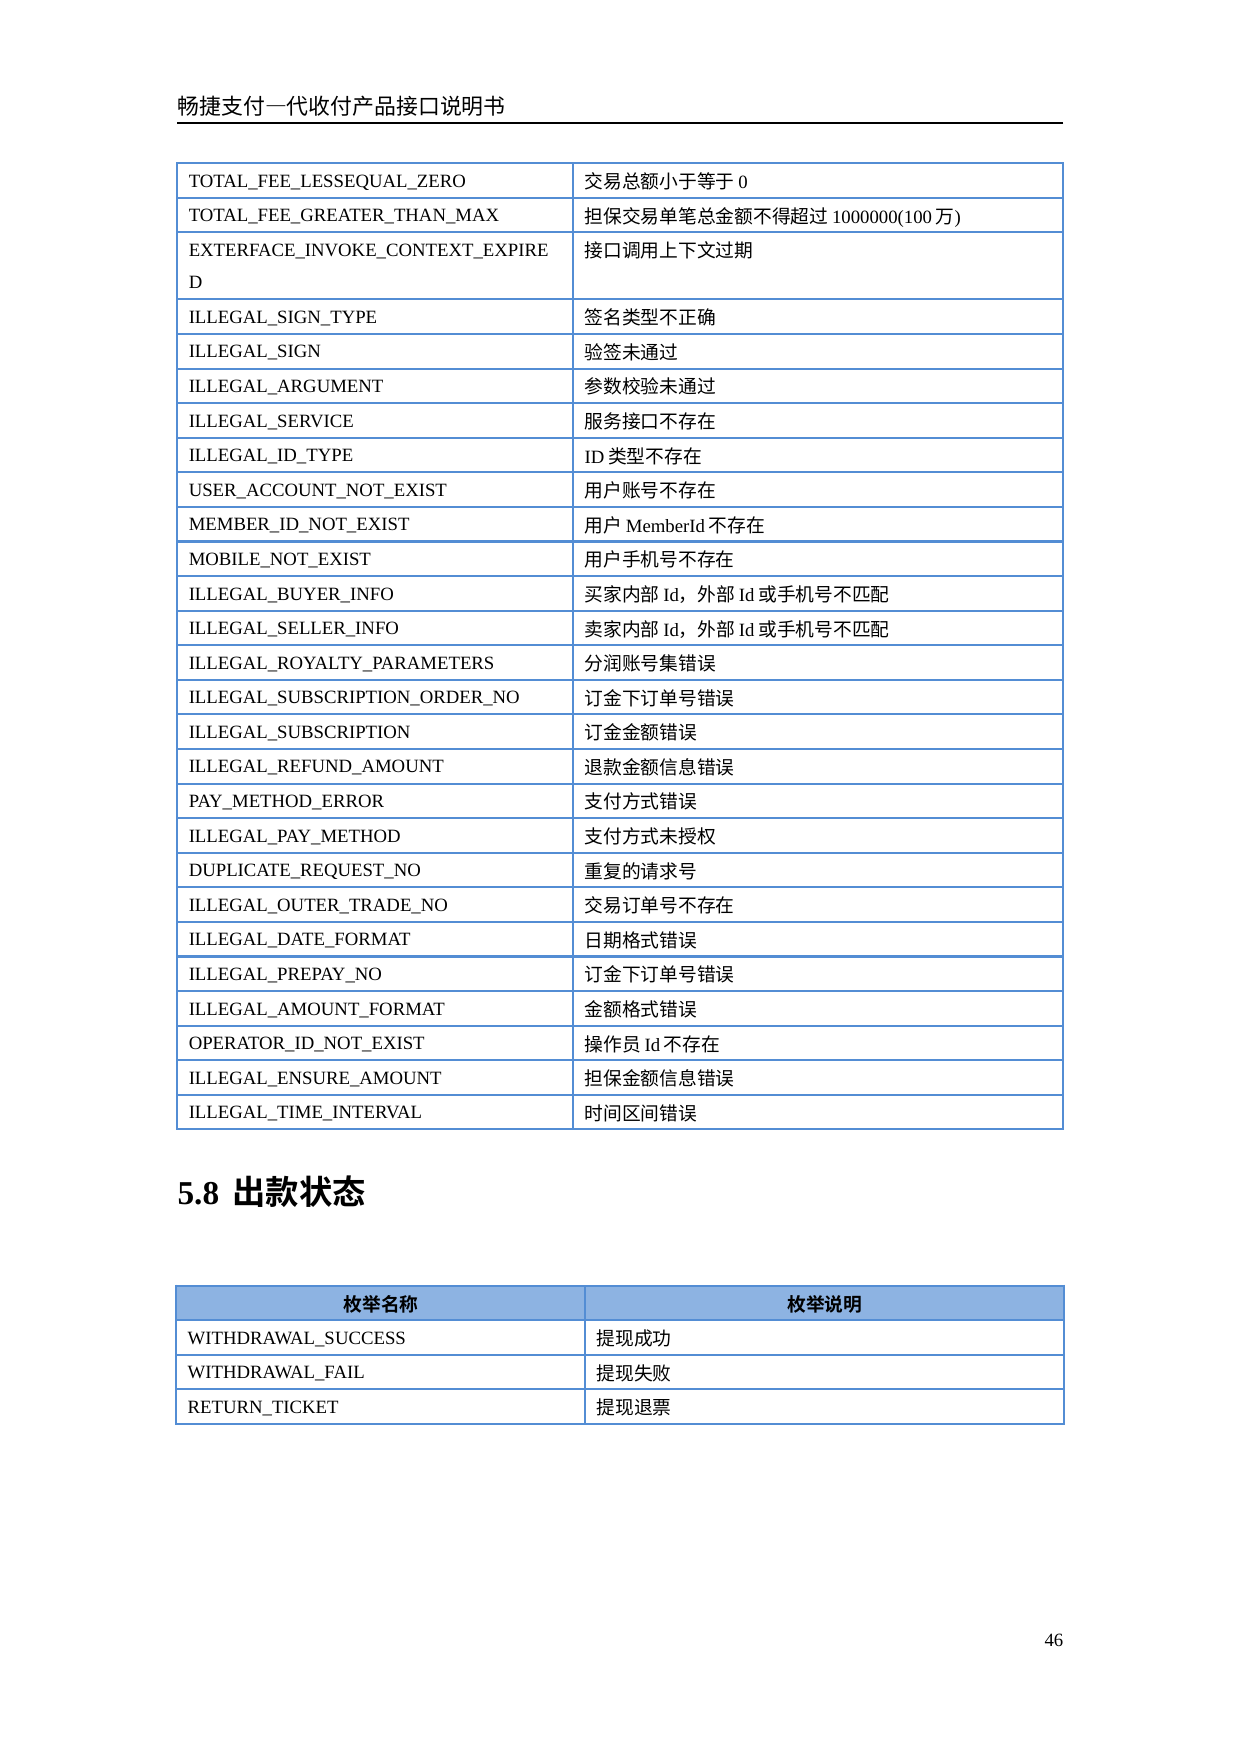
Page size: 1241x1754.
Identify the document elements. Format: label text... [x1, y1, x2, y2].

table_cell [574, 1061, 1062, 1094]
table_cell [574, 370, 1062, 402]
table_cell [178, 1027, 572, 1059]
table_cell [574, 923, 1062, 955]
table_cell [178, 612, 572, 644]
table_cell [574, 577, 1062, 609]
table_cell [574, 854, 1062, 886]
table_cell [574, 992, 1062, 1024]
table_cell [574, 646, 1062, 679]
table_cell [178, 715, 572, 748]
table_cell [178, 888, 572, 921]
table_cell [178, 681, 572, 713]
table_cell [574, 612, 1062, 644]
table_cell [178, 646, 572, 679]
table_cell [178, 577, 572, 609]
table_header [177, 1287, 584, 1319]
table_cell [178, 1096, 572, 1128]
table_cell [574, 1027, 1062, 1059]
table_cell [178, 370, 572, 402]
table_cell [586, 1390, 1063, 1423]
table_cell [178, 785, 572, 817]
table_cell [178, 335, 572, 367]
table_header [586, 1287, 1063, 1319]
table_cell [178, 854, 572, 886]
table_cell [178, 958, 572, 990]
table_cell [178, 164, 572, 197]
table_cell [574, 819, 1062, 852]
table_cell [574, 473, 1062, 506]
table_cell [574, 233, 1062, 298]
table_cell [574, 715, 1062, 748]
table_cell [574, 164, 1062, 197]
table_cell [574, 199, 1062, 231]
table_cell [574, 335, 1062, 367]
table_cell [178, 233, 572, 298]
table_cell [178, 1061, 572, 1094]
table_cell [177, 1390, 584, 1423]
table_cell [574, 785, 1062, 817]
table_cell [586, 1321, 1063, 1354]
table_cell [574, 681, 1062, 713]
subtitle 出款状态 [177, 1157, 1063, 1222]
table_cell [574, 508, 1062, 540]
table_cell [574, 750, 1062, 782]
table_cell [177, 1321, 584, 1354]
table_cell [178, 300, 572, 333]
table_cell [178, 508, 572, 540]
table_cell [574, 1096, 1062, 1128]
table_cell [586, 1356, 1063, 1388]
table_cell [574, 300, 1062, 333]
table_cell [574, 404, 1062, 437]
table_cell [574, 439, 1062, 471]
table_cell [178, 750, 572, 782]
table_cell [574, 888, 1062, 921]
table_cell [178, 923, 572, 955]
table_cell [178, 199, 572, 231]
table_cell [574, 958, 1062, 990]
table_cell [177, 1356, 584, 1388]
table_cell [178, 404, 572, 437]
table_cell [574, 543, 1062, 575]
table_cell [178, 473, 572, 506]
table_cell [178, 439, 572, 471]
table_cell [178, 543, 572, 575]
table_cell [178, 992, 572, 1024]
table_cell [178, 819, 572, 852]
